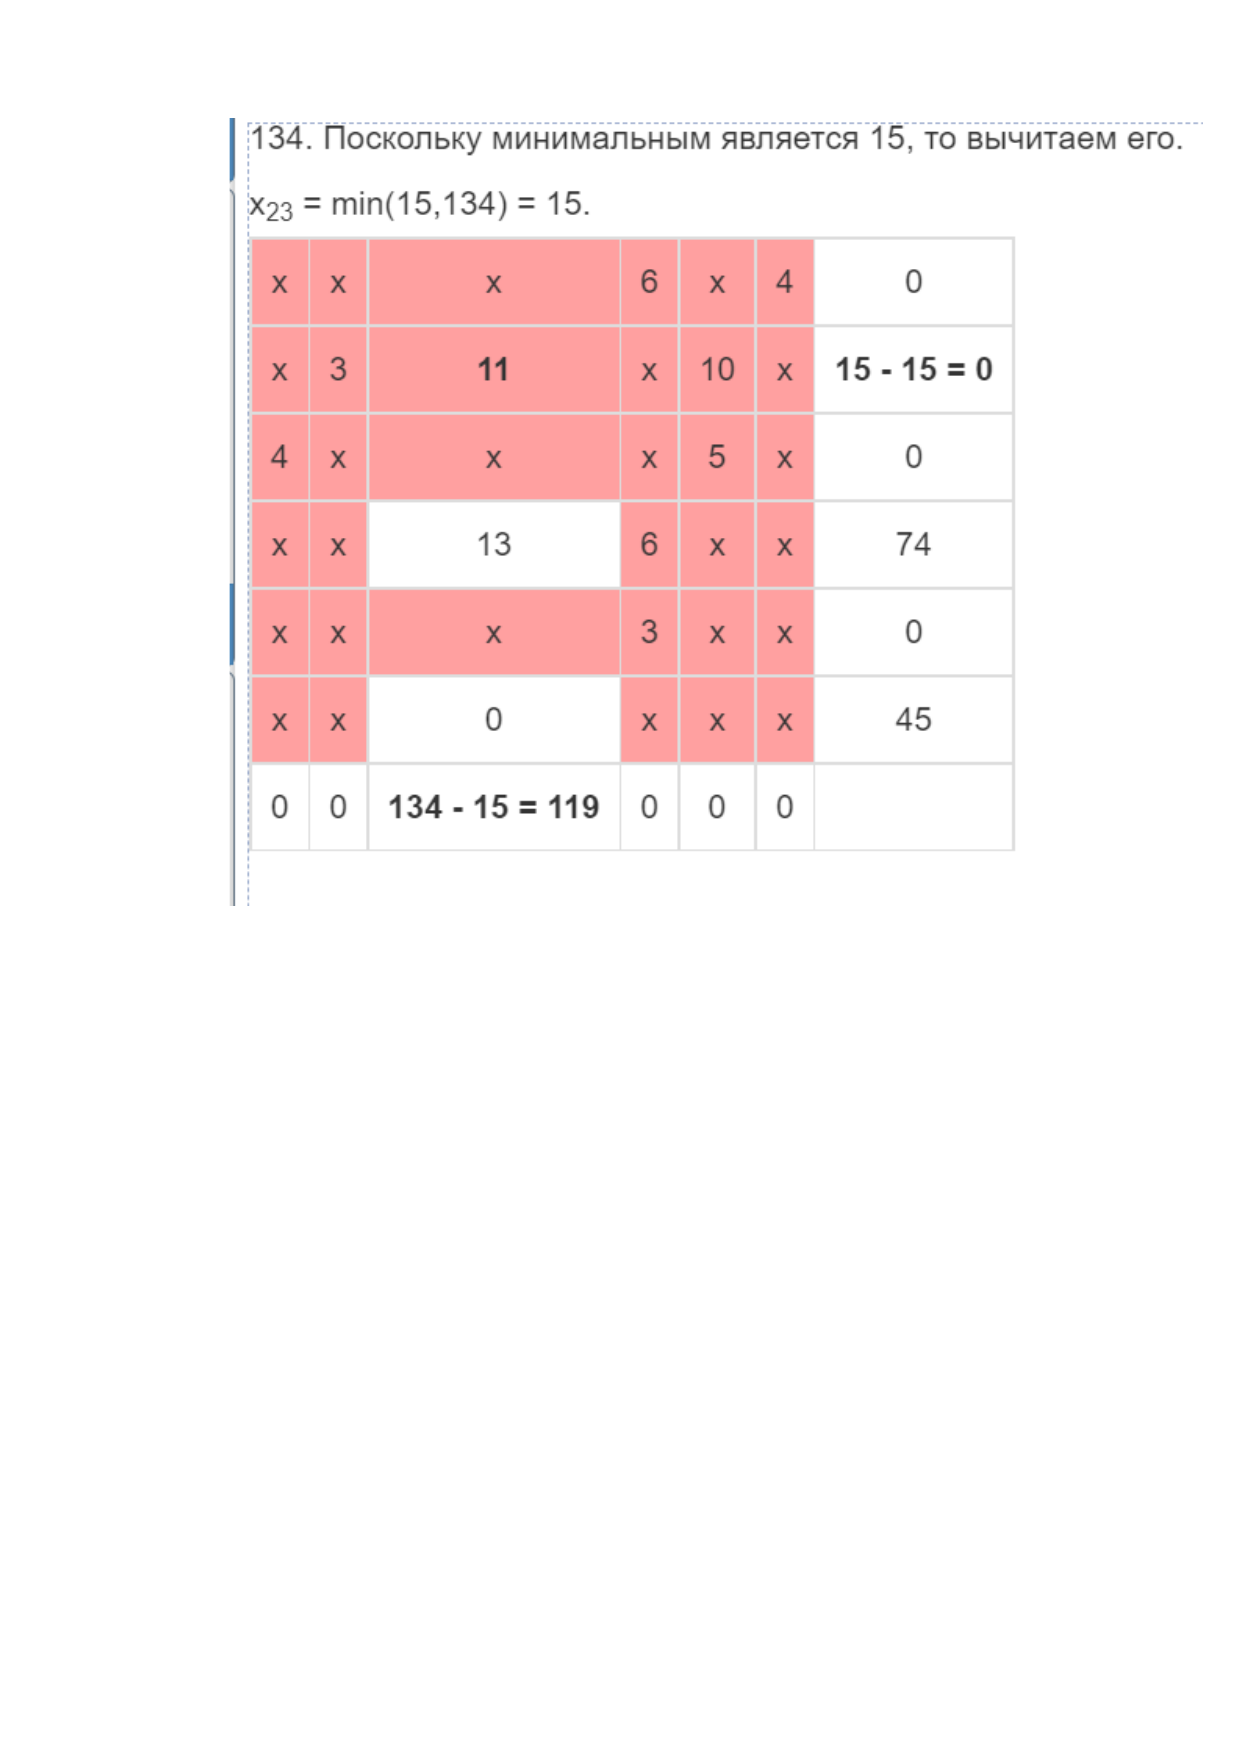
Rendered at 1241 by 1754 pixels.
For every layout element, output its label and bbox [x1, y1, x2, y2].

picture [229, 118, 1203, 906]
